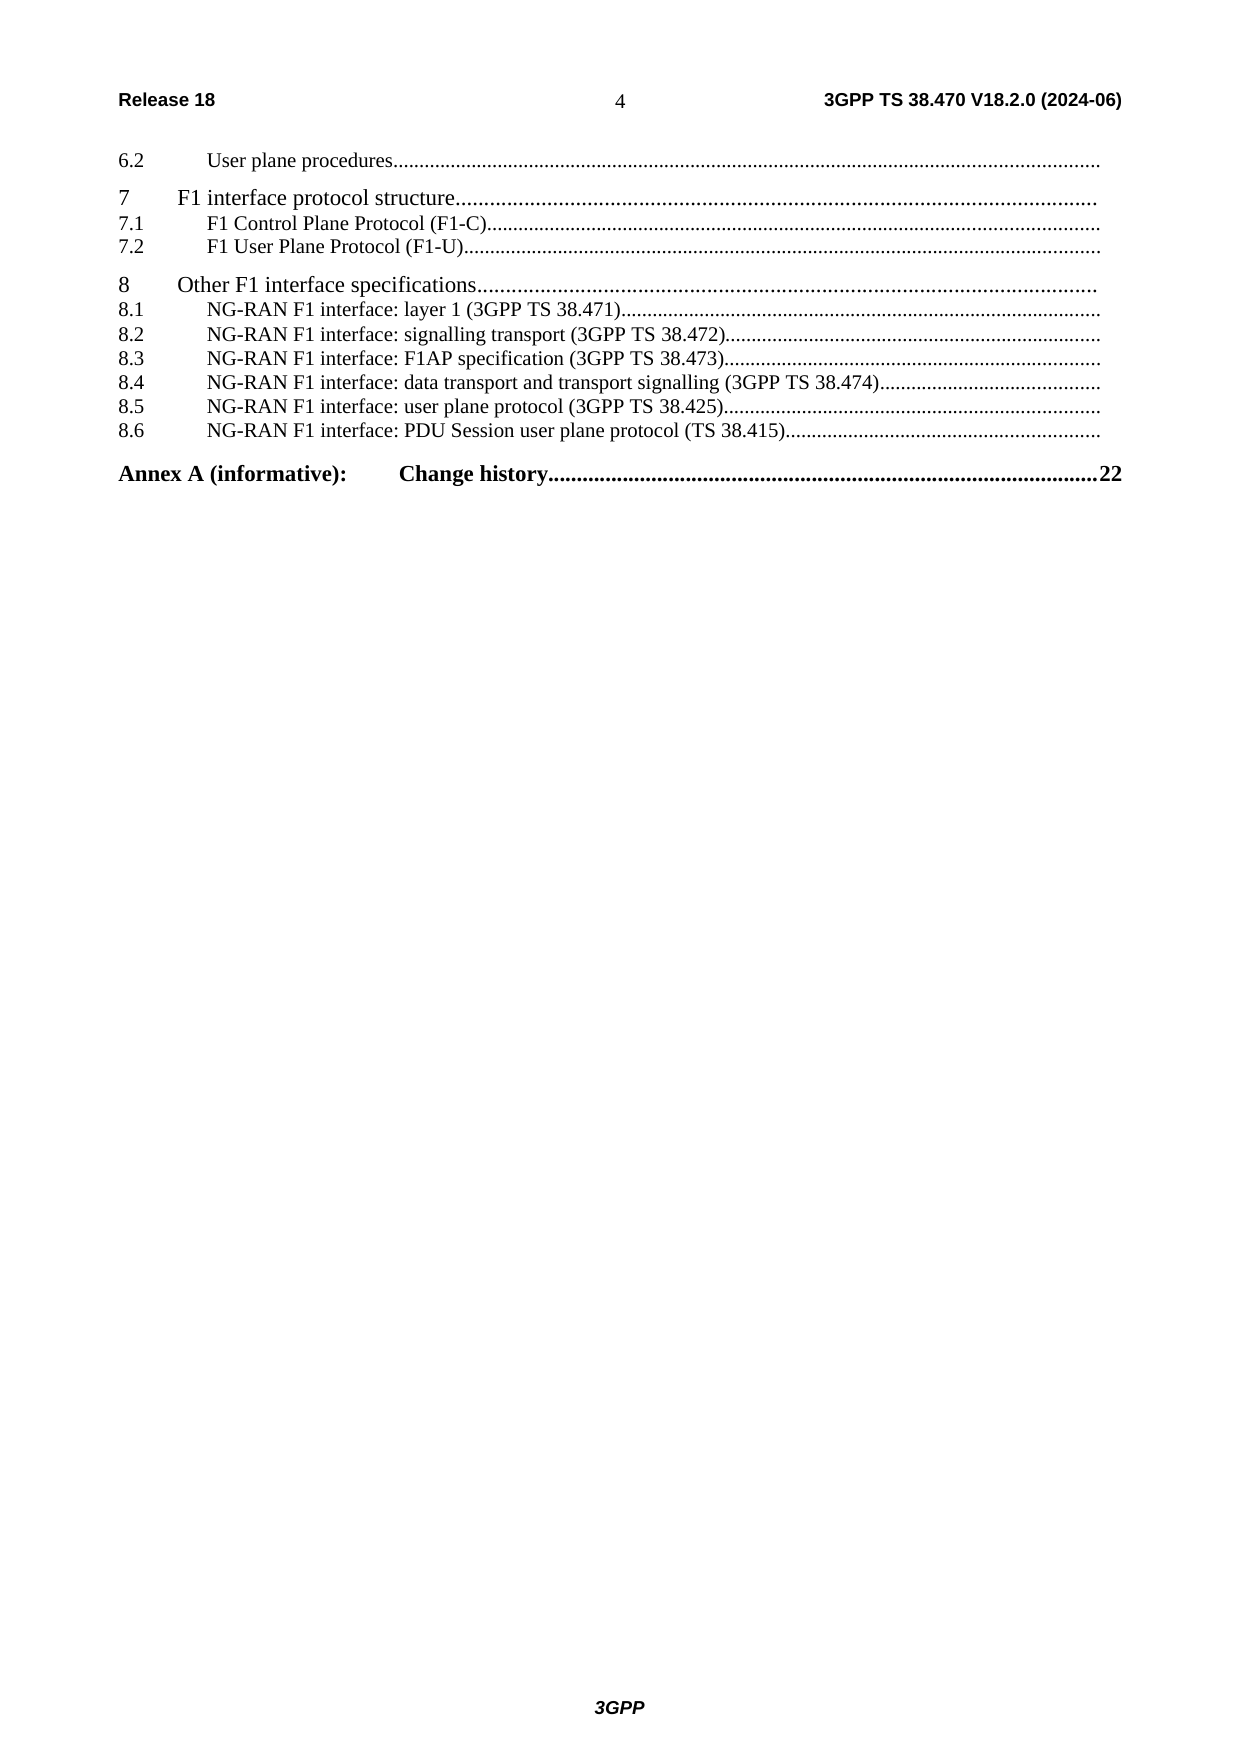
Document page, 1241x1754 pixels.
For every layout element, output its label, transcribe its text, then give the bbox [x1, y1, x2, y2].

text 8.5 NG-RAN F1 interface: user plane protocol (3GPP TS 38.425) 20 [118, 394, 1078, 418]
text 7.2 F1 User Plane Protocol (F1-U) 19 [118, 234, 1078, 258]
text 8.6 NG-RAN F1 interface: PDU Session user plane protocol (TS 38.415) 21 [118, 418, 1078, 442]
text 8.2 NG-RAN F1 interface: signalling transport (3GPP TS 38.472) 20 [118, 321, 1078, 346]
text 7.1 F1 Control Plane Protocol (F1-C) 19 [118, 210, 1078, 234]
text 6.2 User plane procedures 19 [118, 147, 1078, 172]
text 8.3 NG-RAN F1 interface: F1AP specification (3GPP TS 38.473) 20 [118, 346, 1078, 369]
text 8.1 NG-RAN F1 interface: layer 1 (3GPP TS 38.471) 20 [118, 297, 1078, 321]
text Annex A (informative): Change history 22 [118, 461, 1122, 487]
text 8.4 NG-RAN F1 interface: data transport and transport signalling (3GPP TS 38.474) 20 [118, 369, 1078, 394]
text 8 Other F1 interface specifications 20 [118, 271, 1078, 297]
text 7 F1 interface protocol structure 19 [118, 184, 1078, 210]
